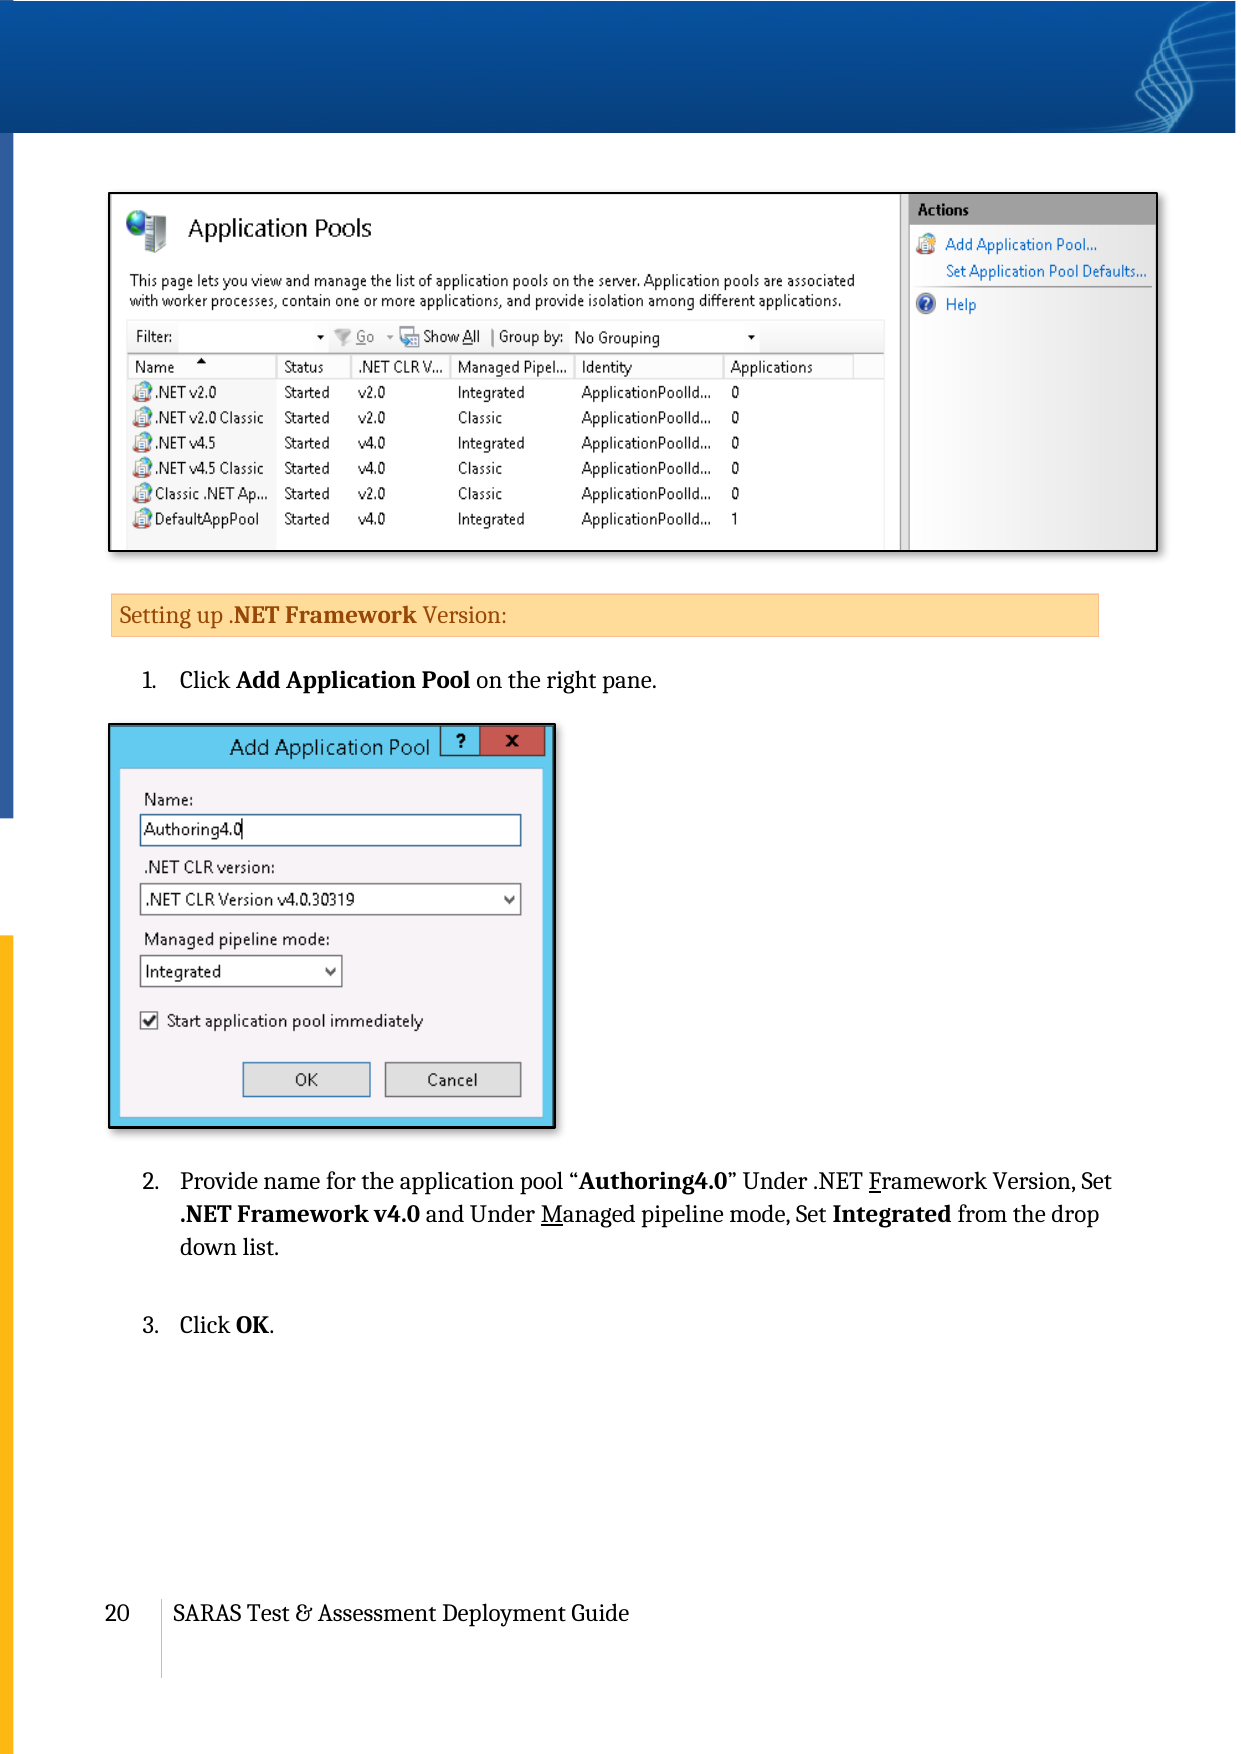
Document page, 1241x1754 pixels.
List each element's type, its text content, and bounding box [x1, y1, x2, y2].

picture [0, 1, 1236, 133]
list Click Add Application Pool on the right pane. [142, 666, 1135, 695]
list Click OK. [142, 1311, 1135, 1340]
list Provide name for the application pool “Authoring4.0” Under .NET Framework Version, Set .NET Framework v4.0 and Under Managed pipeline mode, Set Integrated from the drop down list. [142, 1167, 1135, 1262]
picture [110, 725, 554, 1126]
picture [110, 194, 1156, 550]
text Setting up .NET Framework Version: [112, 595, 1098, 636]
